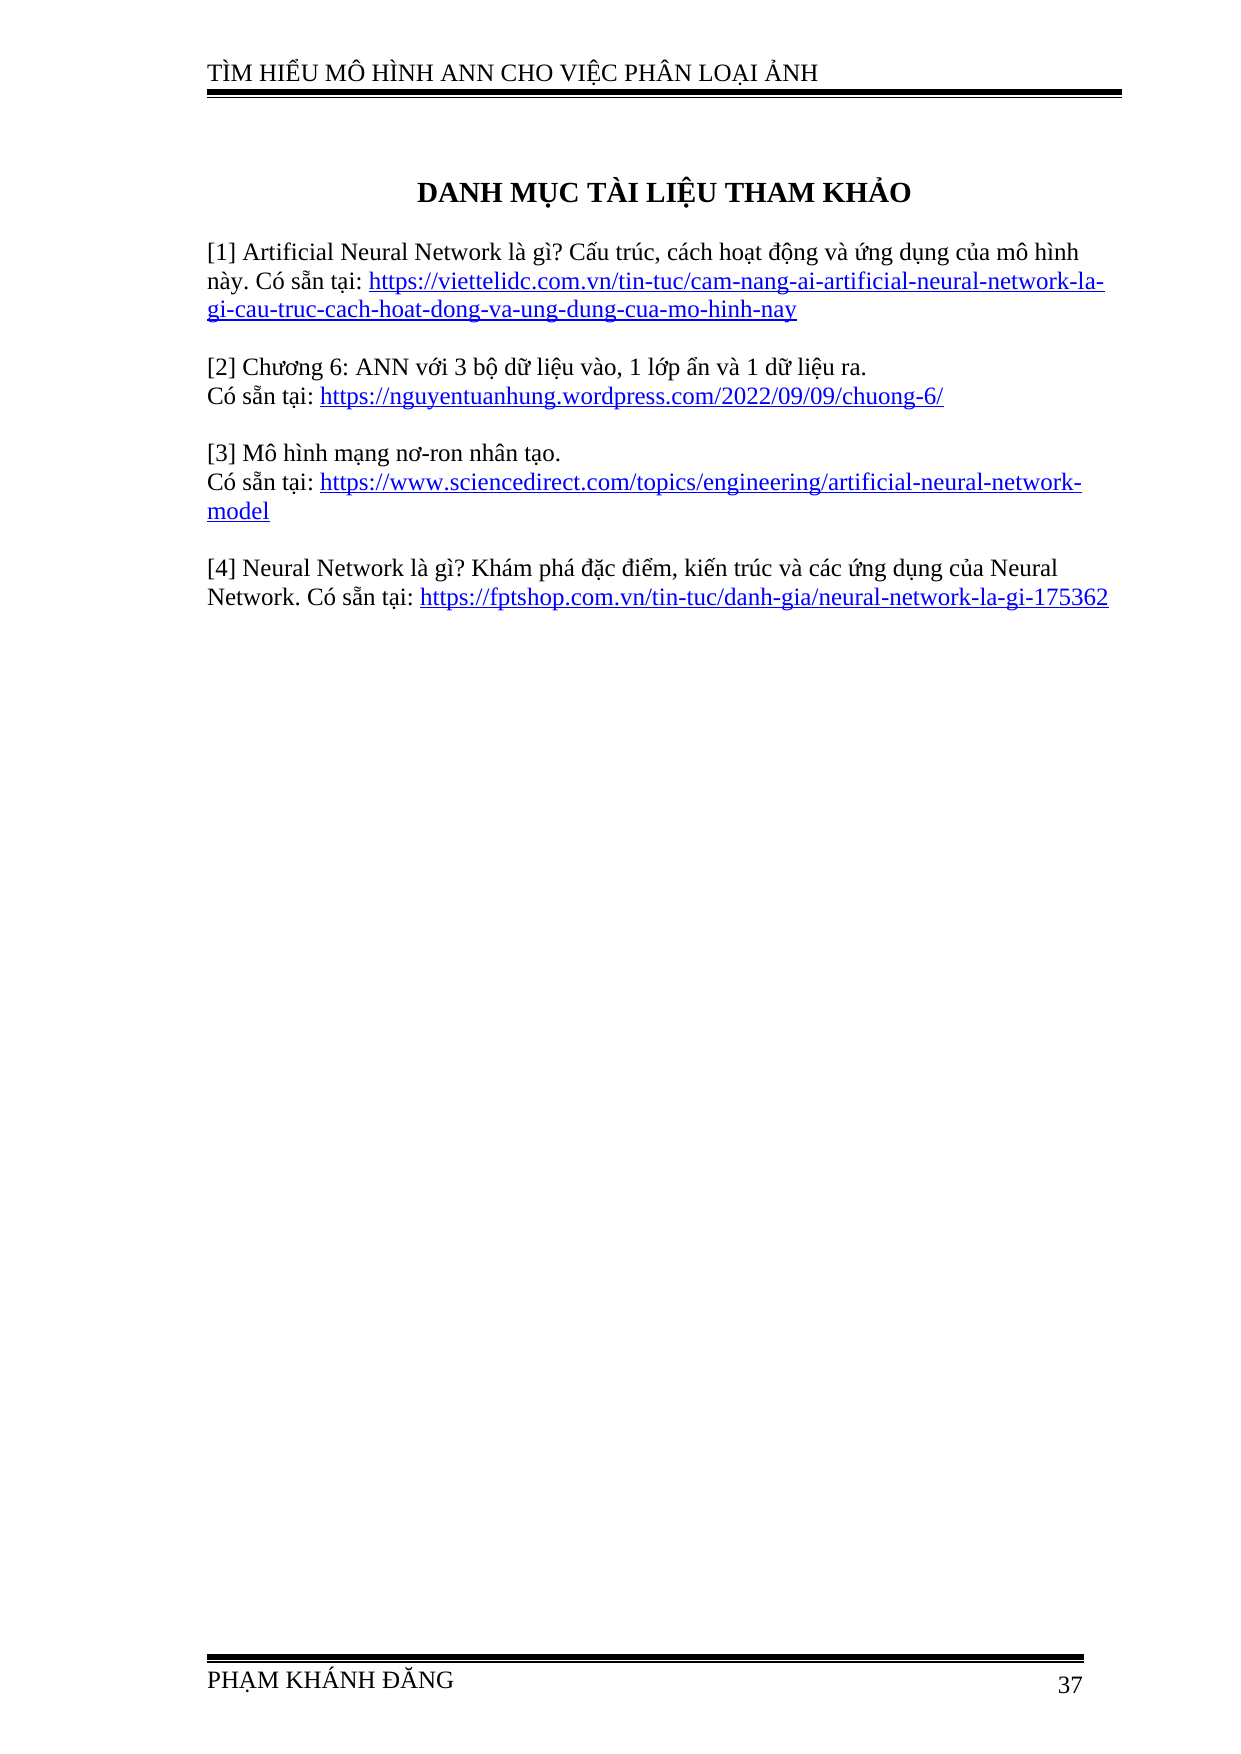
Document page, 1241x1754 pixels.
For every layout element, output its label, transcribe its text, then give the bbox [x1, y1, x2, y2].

text [4] Neural Network là gì? Khám phá đặc điểm, kiến trúc và các ứng dụng của Neural Network. Có sẵn tại: https://fptshop.com.vn/tin-tuc/danh-gia/neural-network-la-gi-175362 [207, 553, 1122, 611]
text Có sẵn tại: https://nguyentuanhung.wordpress.com/2022/09/09/chuong-6/ [207, 381, 1122, 409]
subtitle DANH MỤC TÀI LIỆU THAM KHẢO [207, 175, 1122, 208]
text [1] Artificial Neural Network là gì? Cấu trúc, cách hoạt động và ứng dụng của mô hình này. Có sẵn tại: https://viettelidc.com.vn/tin-tuc/cam-nang-ai-artificial-neural-network-la-gi-cau-truc-cach-hoat-dong-va-ung-dung-cua-mo-hinh-nay [207, 237, 1122, 323]
text Có sẵn tại: https://www.sciencedirect.com/topics/engineering/artificial-neural-network-model [207, 467, 1122, 524]
text [3] Mô hình mạng nơ-ron nhân tạo. [207, 438, 1122, 467]
text [2] Chương 6: ANN với 3 bộ dữ liệu vào, 1 lớp ẩn và 1 dữ liệu ra. [207, 352, 1122, 381]
